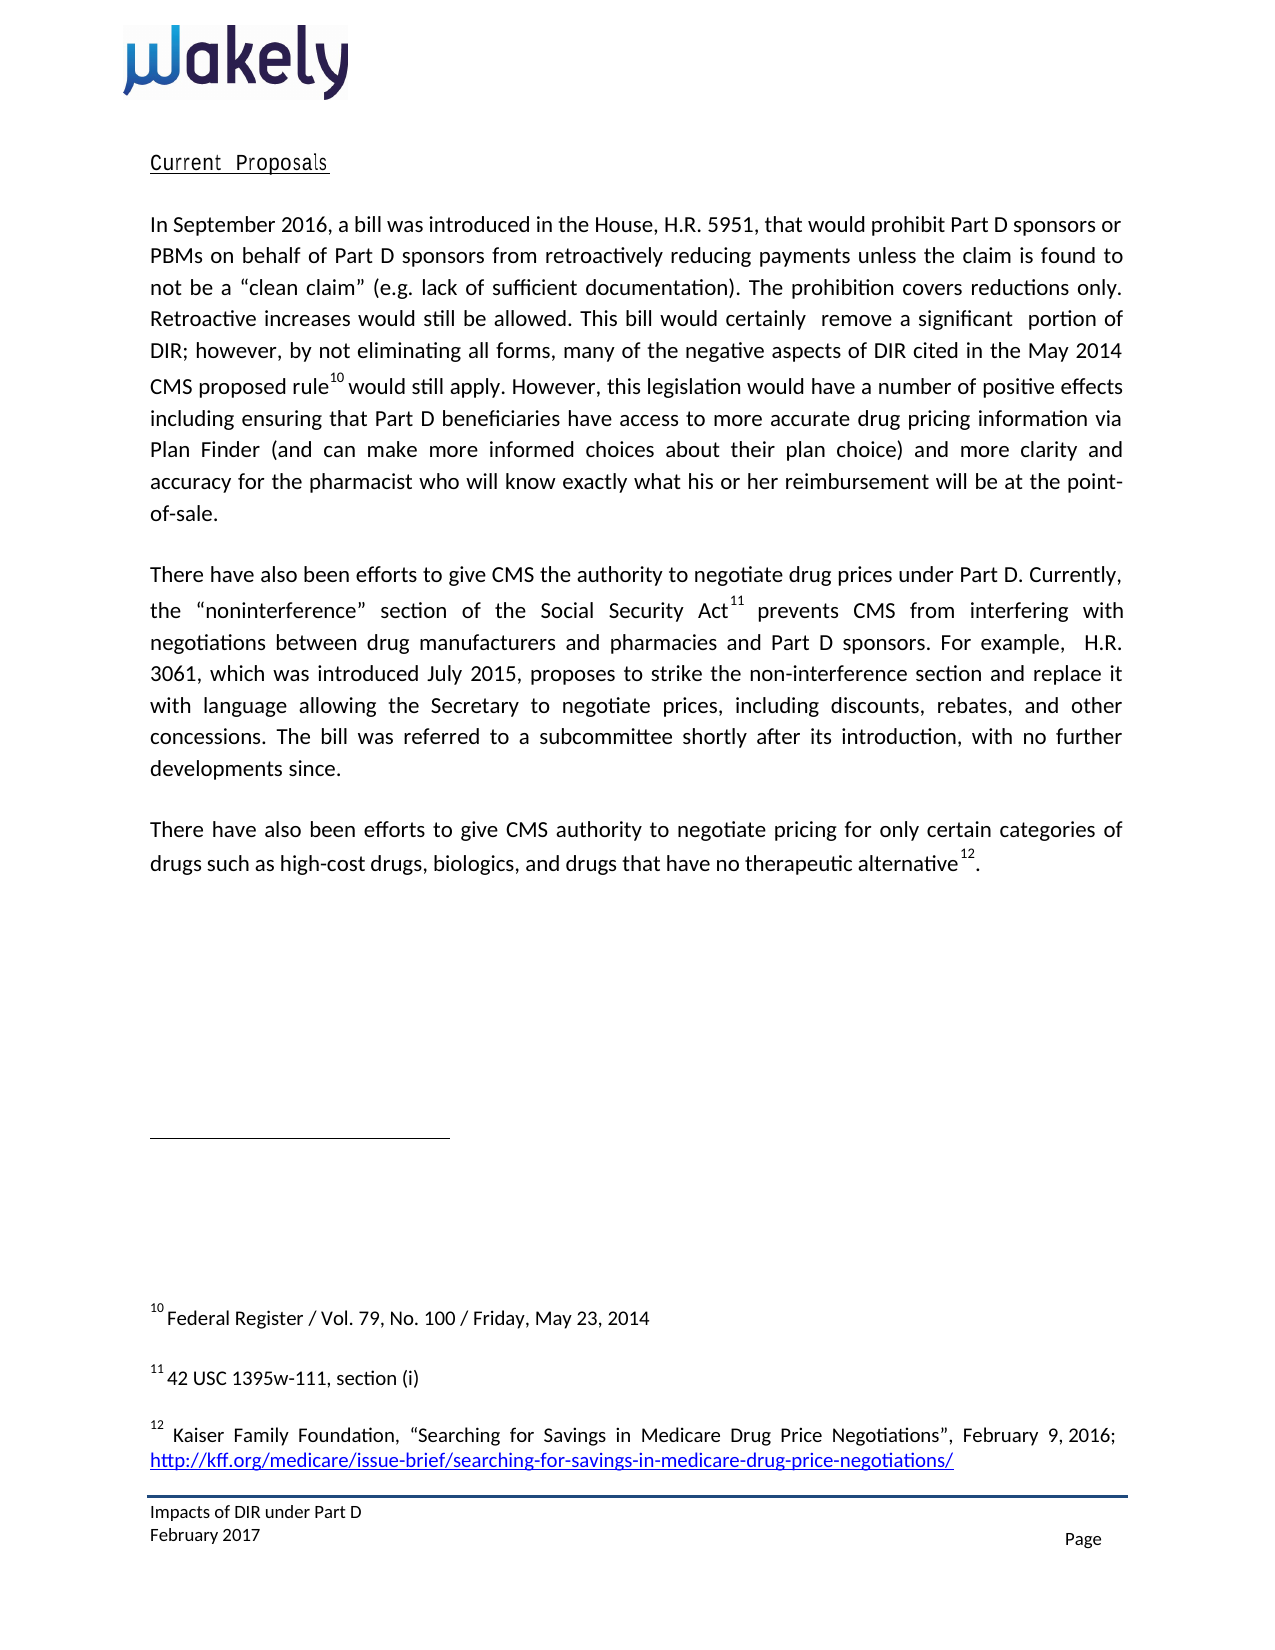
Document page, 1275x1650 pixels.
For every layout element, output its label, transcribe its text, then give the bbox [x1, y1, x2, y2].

text 10 Federal Register / Vol. 79, No. 100 / Friday, May 23, 2014 11 42 USC 1395w-111, section (i) [150, 1299, 653, 1391]
text There have also been efforts to give CMS authority to negotiate pricing for only certain categories of drugs such as high-cost drugs, biologics, and drugs that have no therapeutic alternative12. [150, 815, 1124, 877]
picture [123, 25, 348, 100]
text http://kff.org/medicare/issue-brief/searching-for-savings-in-medicare-drug-price-negotiations/ [150, 1447, 1142, 1473]
text Current Proposals [150, 151, 1142, 177]
text 12 Kaiser Family Foundation, “Searching for Savings in Medicare Drug Price Negotiations”, February 9, 2016; [150, 1422, 1142, 1447]
text In September 2016, a bill was introduced in the House, H.R. 5951, that would prohibit Part D sponsors or PBMs on behalf of Part D sponsors from retroactively reducing payments unless the claim is found to not be a “clean claim” (e.g. lack of sufficient documentation). The prohibition covers reductions only. Retroactive increases would still be allowed. This bill would certainly remove a significant portion of DIR; however, by not eliminating all forms, many of the negative aspects of DIR cited in the May 2014 CMS proposed rule10 would still apply. However, this legislation would have a number of positive effects including ensuring that Part D beneficiaries have access to more accurate drug pricing information via Plan Finder (and can make more informed choices about their plan choice) and more clarity and accuracy for the pharmacist who will know exactly what his or her reimbursement will be at the point- of-sale. [150, 210, 1125, 527]
text There have also been efforts to give CMS the authority to negotiate drug prices under Part D. Currently, the “noninterference” section of the Social Security Act11 prevents CMS from interfering with negotiations between drug manufacturers and pharmacies and Part D sponsors. For example, H.R. 3061, which was introduced July 2015, proposes to strike the non-interference section and replace it with language allowing the Secretary to negotiate prices, including discounts, rebates, and other concessions. The bill was referred to a subcommittee shortly after its introduction, with no further developments since. [150, 560, 1125, 782]
